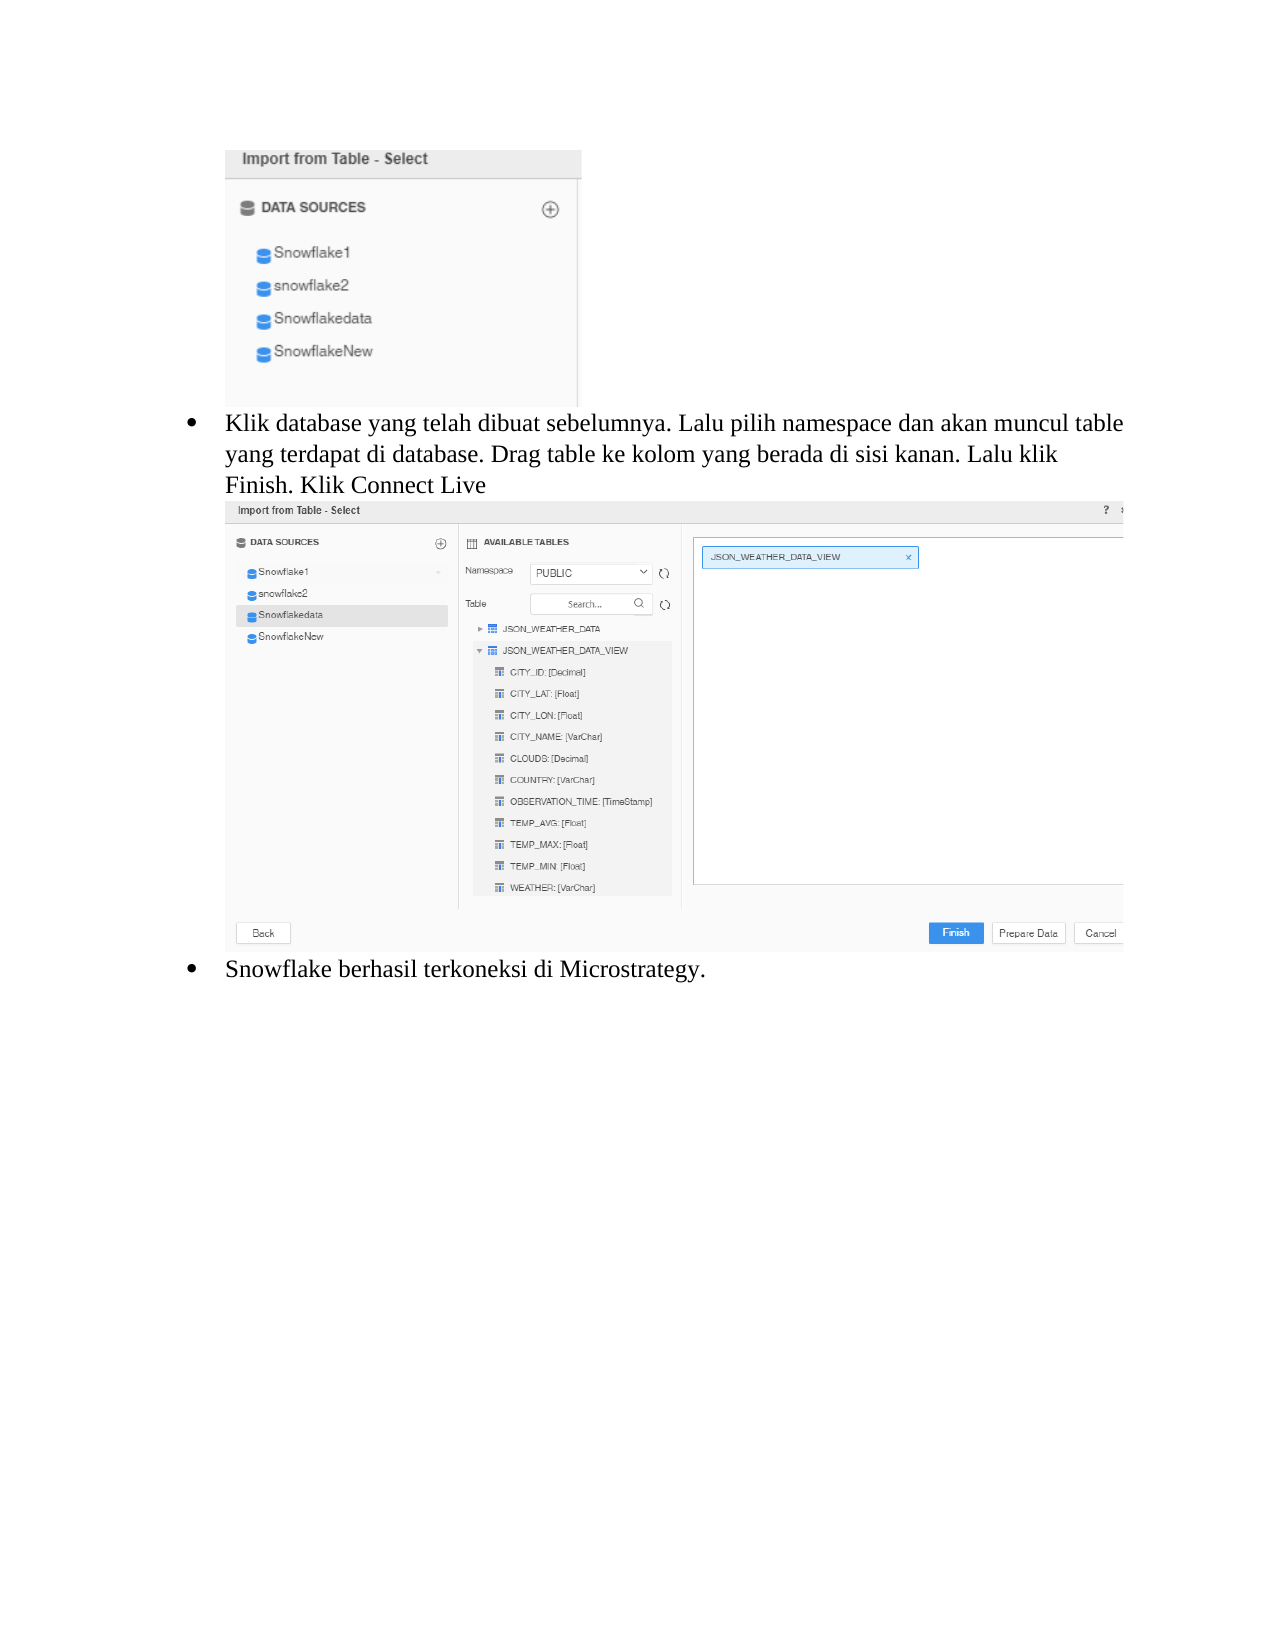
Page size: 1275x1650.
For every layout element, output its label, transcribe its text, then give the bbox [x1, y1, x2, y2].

list Snowflake berhasil terkoneksi di Microstrategy. [187, 954, 1125, 983]
picture [225, 150, 582, 407]
picture [225, 501, 1124, 952]
